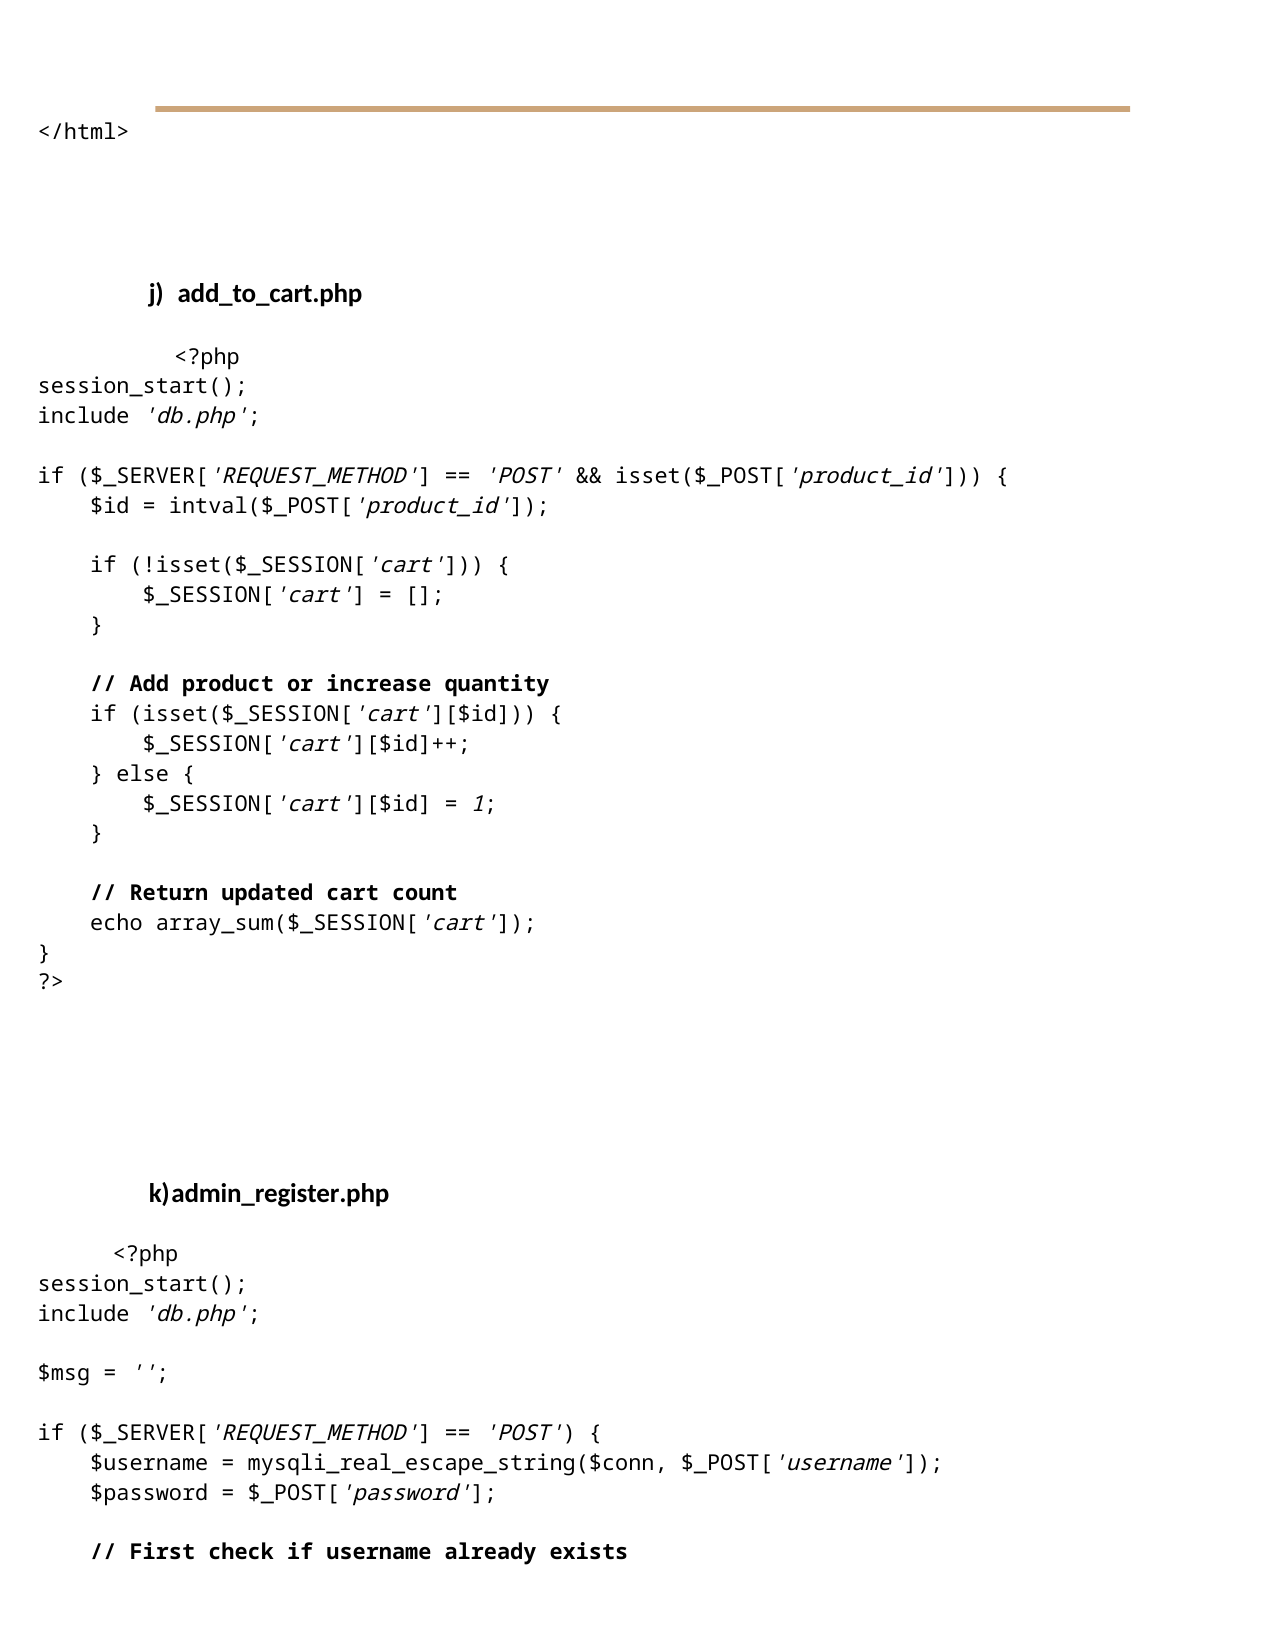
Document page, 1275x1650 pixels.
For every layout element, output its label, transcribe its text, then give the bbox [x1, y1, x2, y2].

text ?> [37, 966, 1237, 996]
text } [37, 609, 1237, 638]
text <?php [37, 341, 1237, 370]
text } else { [37, 758, 1237, 787]
text include 'db.php'; [37, 400, 1237, 430]
text session_start(); [37, 370, 1237, 400]
text <?php [37, 1238, 1237, 1268]
text } [37, 936, 1237, 966]
text $msg = ''; [37, 1357, 1237, 1387]
text $_SESSION['cart'] = []; [37, 579, 1237, 609]
text echo array_sum($_SESSION['cart']); [37, 907, 1237, 936]
text $_SESSION['cart'][$id]++; [37, 728, 1237, 758]
picture [155, 106, 1131, 112]
text } [37, 817, 1237, 847]
text if (isset($_SESSION['cart'][$id])) { [37, 698, 1237, 728]
text $password = $_POST['password']; [37, 1476, 1237, 1506]
text if ($_SERVER['REQUEST_METHOD'] == 'POST' && isset($_POST['product_id'])) { [37, 460, 1237, 489]
text // First check if username already exists [37, 1536, 1237, 1566]
text if ($_SERVER['REQUEST_METHOD'] == 'POST') { [37, 1417, 1237, 1447]
text session_start(); [37, 1268, 1237, 1298]
text $id = intval($_POST['product_id']); [37, 489, 1237, 519]
text // Return updated cart count [37, 877, 1237, 907]
text $_SESSION['cart'][$id] = 1; [37, 787, 1237, 817]
text // Add product or increase quantity [37, 668, 1237, 698]
text </html> [37, 116, 1237, 146]
subtitle add_to_cart.php [148, 276, 1237, 309]
text include 'db.php'; [37, 1298, 1237, 1327]
subtitle admin_register.php [148, 1176, 1237, 1209]
text if (!isset($_SESSION['cart'])) { [37, 549, 1237, 579]
text $username = mysqli_real_escape_string($conn, $_POST['username']); [37, 1447, 1237, 1476]
